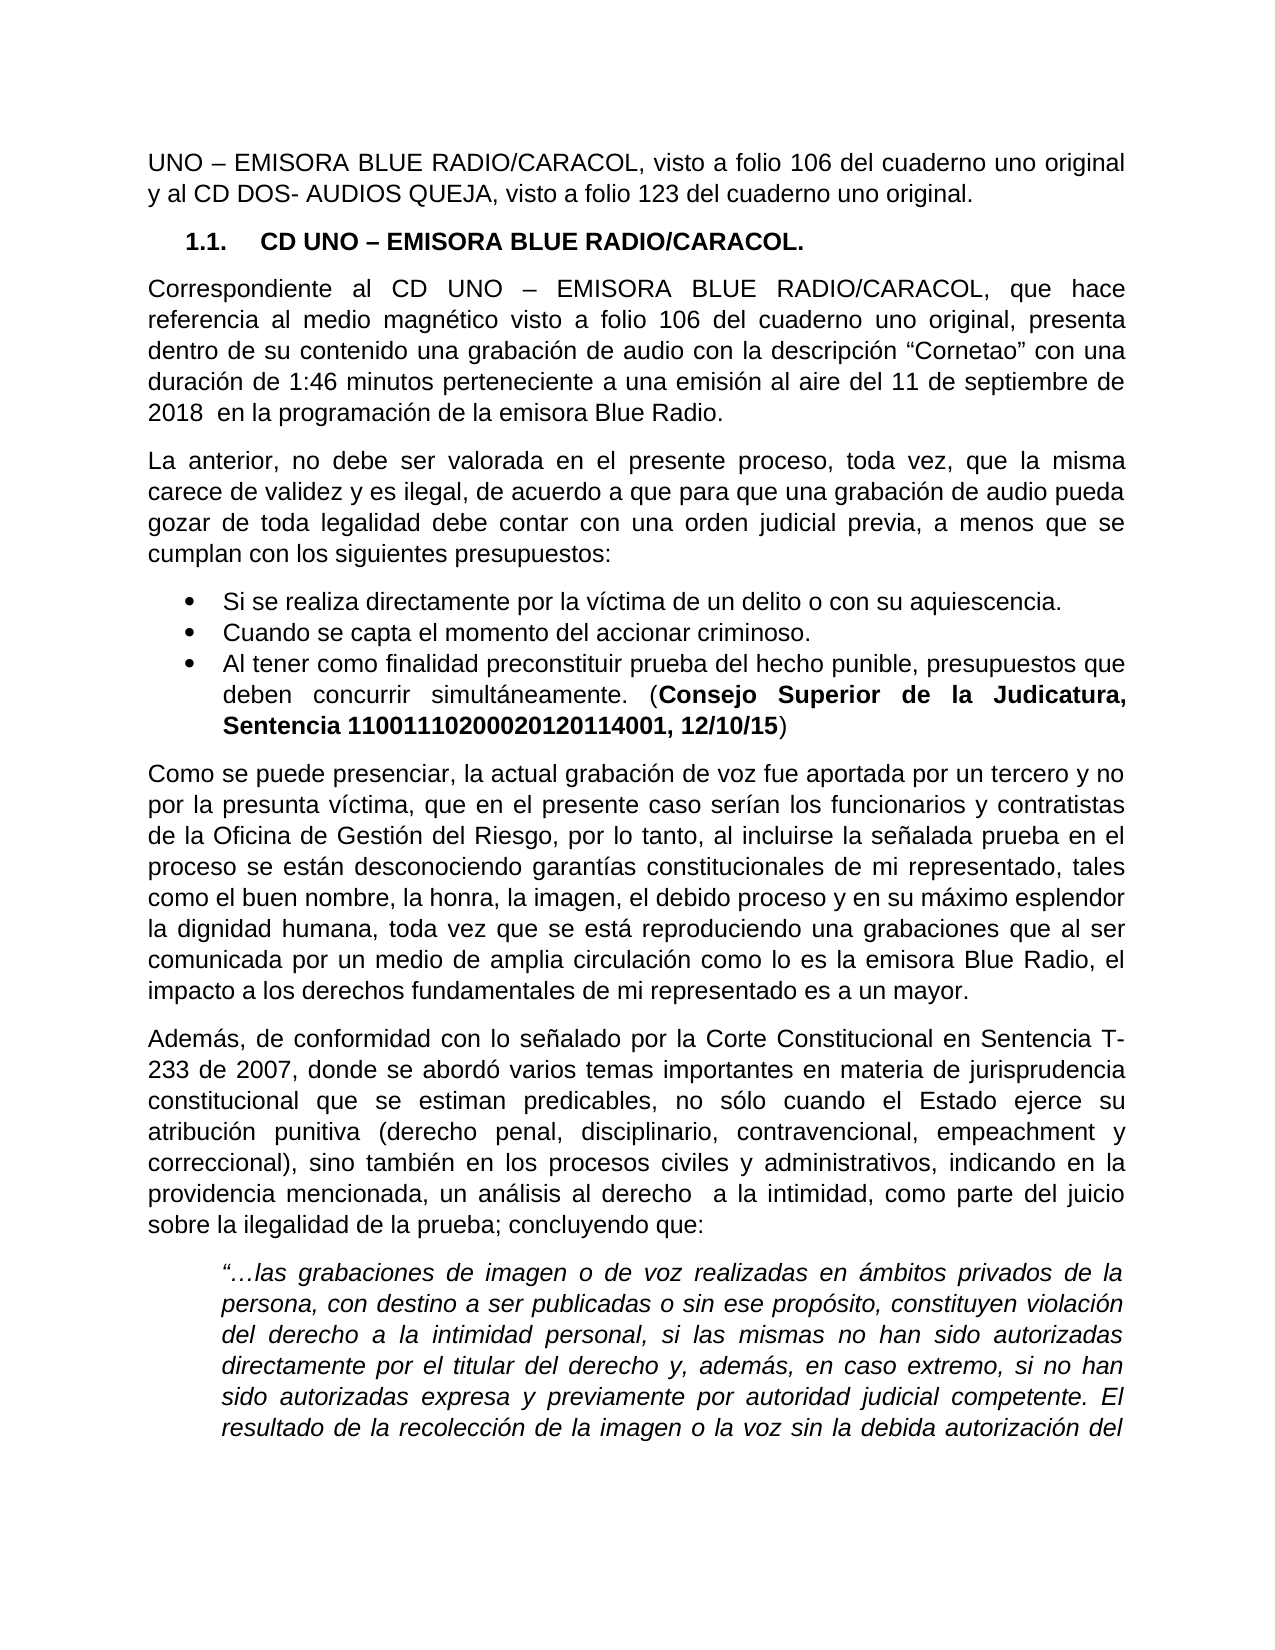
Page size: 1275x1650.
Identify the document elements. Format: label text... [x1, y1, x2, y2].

text Además, de conformidad con lo señalado por la Corte Constitucional en Sentencia T-233 de 2007, donde se abordó varios temas importantes en materia de jurisprudencia constitucional que se estiman predicables, no sólo cuando el Estado ejerce su atribución punitiva (derecho penal, disciplinario, contravencional, empeachment y correccional), sino también en los procesos civiles y administrativos, indicando en la providencia mencionada, un análisis al derecho a la intimidad, como parte del juicio sobre la ilegalidad de la prueba; concluyendo que: [148, 1024, 1127, 1239]
list Si se realiza directamente por la víctima de un delito o con su aquiescencia. [185, 587, 1127, 616]
list Al tener como finalidad preconstituir prueba del hecho punible, presupuestos que deben concurrir simultáneamente. (Consejo Superior de la Judicatura, Sentencia 11001110200020120114001, 12/10/15) [185, 649, 1127, 740]
text Correspondiente al CD UNO – EMISORA BLUE RADIO/CARACOL, que hace referencia al medio magnético visto a folio 106 del cuaderno uno original, presenta dentro de su contenido una grabación de audio con la descripción “Cornetao” con una duración de 1:46 minutos perteneciente a una emisión al aire del 11 de septiembre de 2018 en la programación de la emisora Blue Radio. [148, 274, 1127, 427]
text La anterior, no debe ser valorada en el presente proceso, toda vez, que la misma carece de validez y es ilegal, de acuerdo a que para que una grabación de audio pueda gozar de toda legalidad debe contar con una orden judicial previa, a menos que se cumplan con los siguientes presupuestos: [148, 446, 1127, 568]
text Como se puede presenciar, la actual grabación de voz fue aportada por un tercero y no por la presunta víctima, que en el presente caso serían los funcionarios y contratistas de la Oficina de Gestión del Riesgo, por lo tanto, al incluirse la señalada prueba en el proceso se están desconociendo garantías constitucionales de mi representado, tales como el buen nombre, la honra, la imagen, el debido proceso y en su máximo esplendor la dignidad humana, toda vez que se está reproduciendo una grabaciones que al ser comunicada por un medio de amplia circulación como lo es la emisora Blue Radio, el impacto a los derechos fundamentales de mi representado es a un mayor. [148, 759, 1127, 1005]
list Cuando se capta el momento del accionar criminoso. [185, 618, 1127, 647]
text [148, 148, 1127, 207]
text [221, 1258, 1127, 1442]
list CD UNO – EMISORA BLUE RADIO/CARACOL. [185, 226, 1127, 255]
